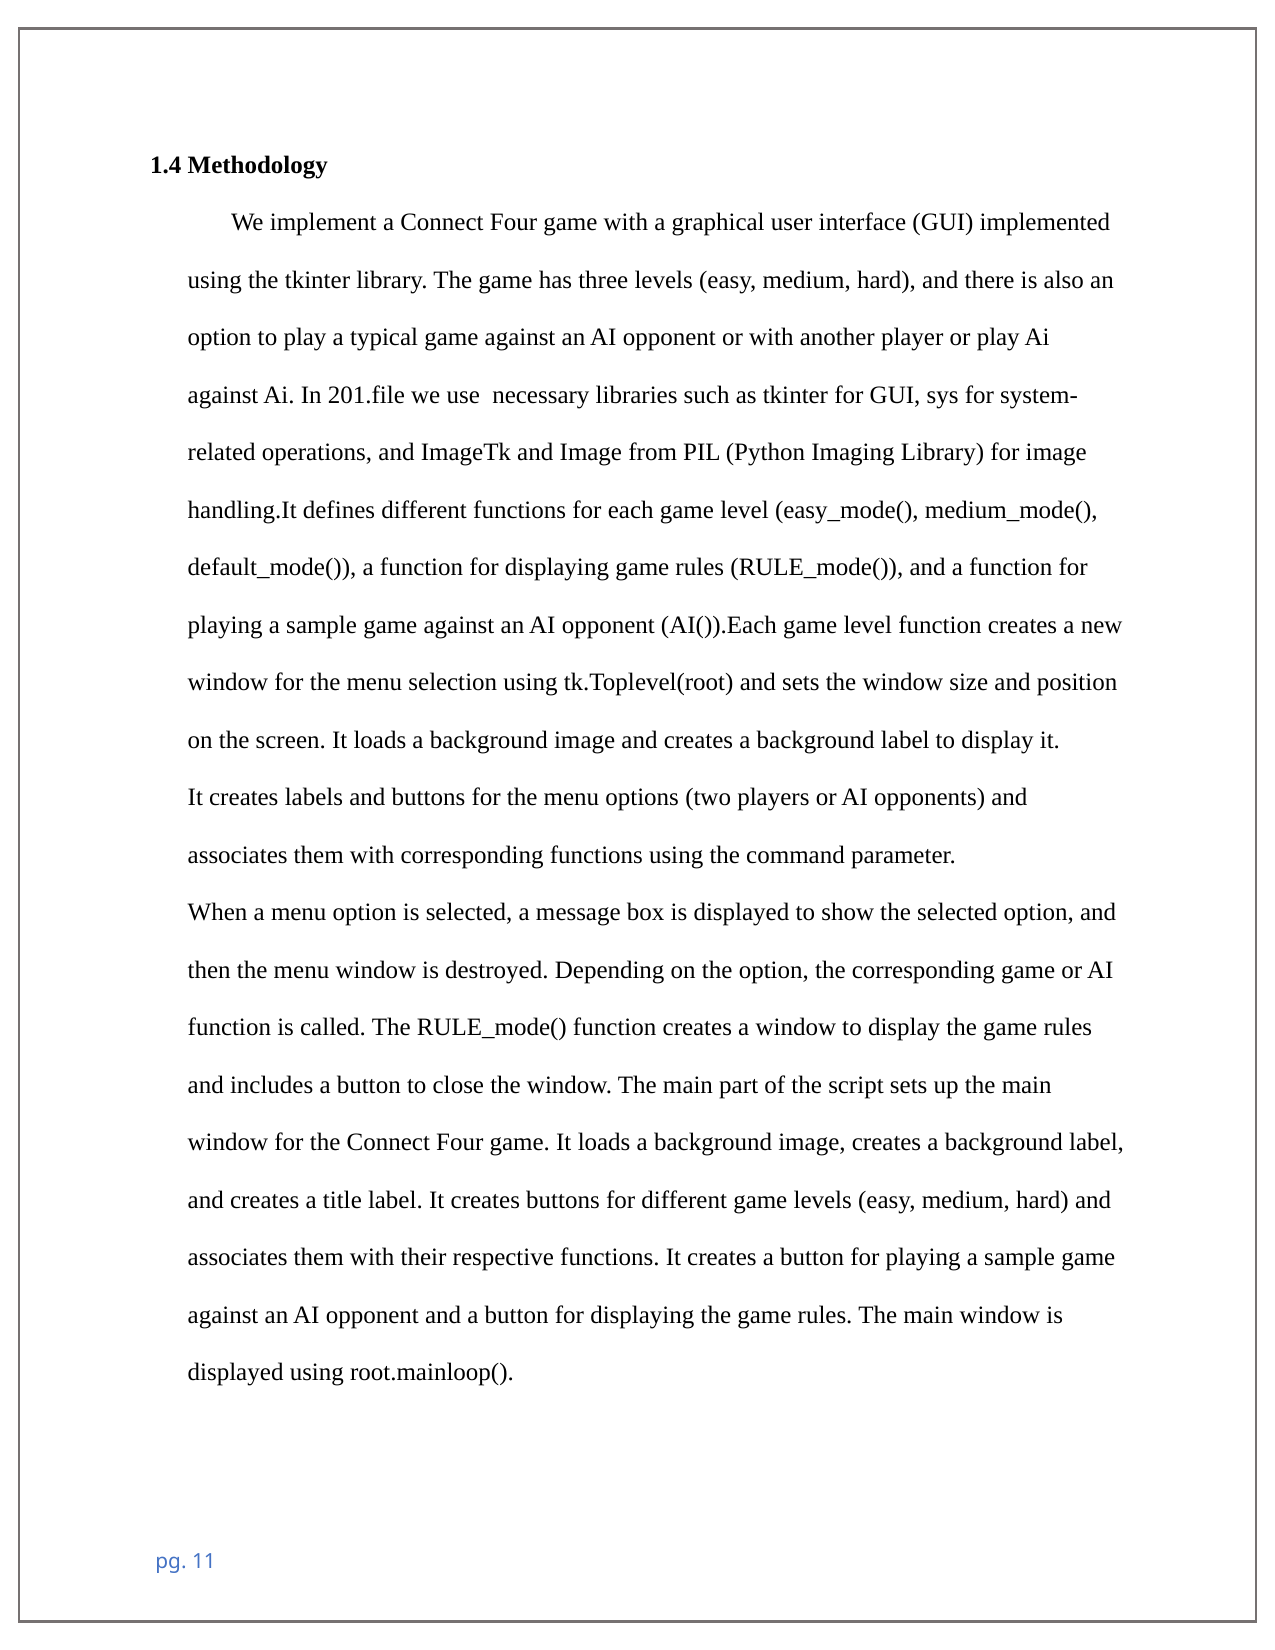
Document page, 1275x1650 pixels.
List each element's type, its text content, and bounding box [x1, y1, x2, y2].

list It creates labels and buttons for the menu options (two players or AI opponents) and associates them with corresponding functions using the command parameter. [187, 782, 1125, 869]
list Methodology [150, 150, 1125, 179]
list When a menu option is selected, a message box is displayed to show the selected option, and then the menu window is destroyed. Depending on the option, the corresponding game or AI function is called. The RULE_mode() function creates a window to display the game rules and includes a button to close the window. The main part of the script sets up the main window for the Connect Four game. It loads a background image, creates a background label, and creates a title label. It creates buttons for different game levels (easy, medium, hard) and associates them with their respective functions. It creates a button for playing a sample game against an AI opponent and a button for displaying the game rules. The main window is displayed using root.mainloop(). [187, 897, 1125, 1386]
list We implement a Connect Four game with a graphical user interface (GUI) implemented using the tkinter library. The game has three levels (easy, medium, hard), and there is also an option to play a typical game against an AI opponent or with another player or play Ai against Ai. In 201.file we use necessary libraries such as tkinter for GUI, sys for system-related operations, and ImageTk and Image from PIL (Python Imaging Library) for image handling.It defines different functions for each game level (easy_mode(), medium_mode(), default_mode()), a function for displaying game rules (RULE_mode()), and a function for playing a sample game against an AI opponent (AI()).Each game level function creates a new window for the menu selection using tk.Toplevel(root) and sets the window size and position on the screen. It loads a background image and creates a background label to display it. [187, 207, 1125, 754]
